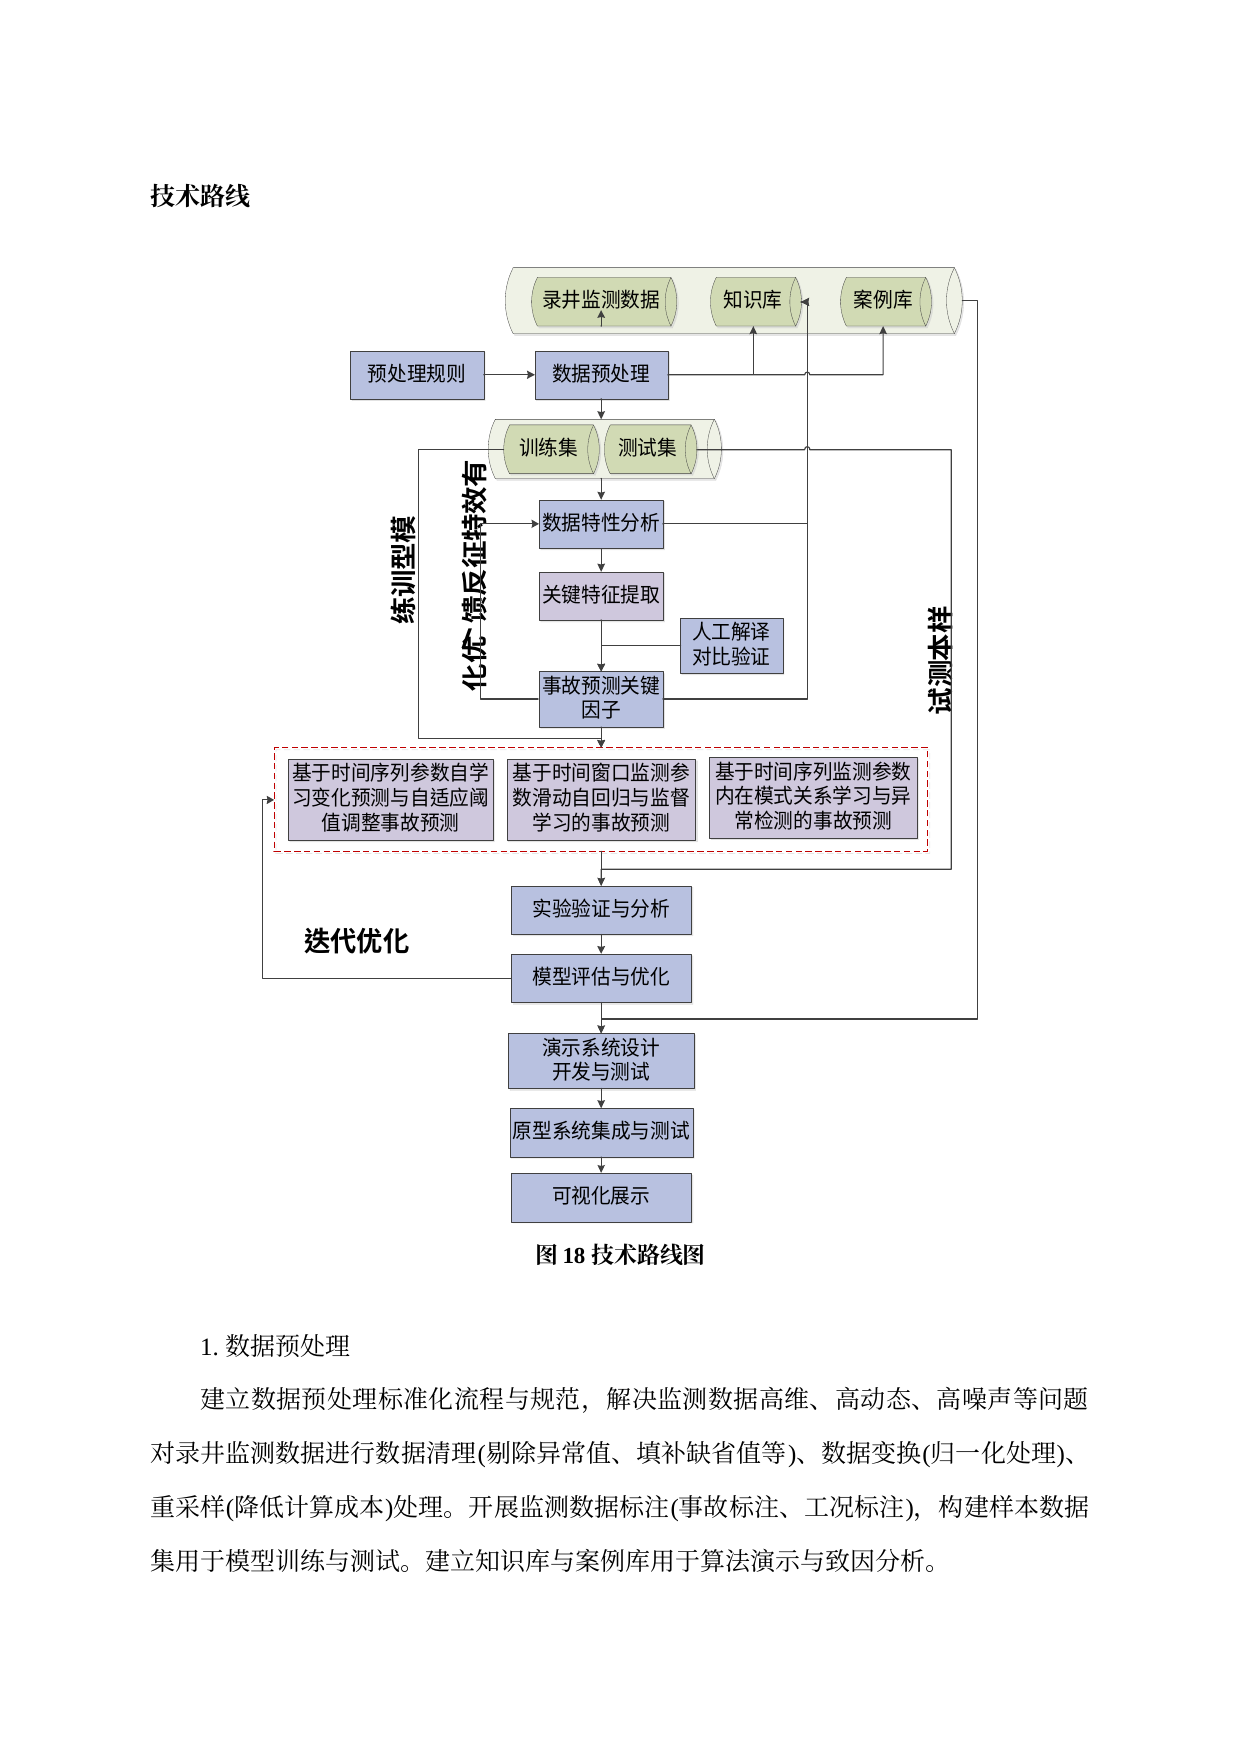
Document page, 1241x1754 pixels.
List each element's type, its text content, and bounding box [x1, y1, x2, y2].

text 1. 数据预处理 [150, 1326, 1090, 1362]
text 建立数据预处理标准化流程与规范，解决监测数据高维、高动态、高噪声等问题。对录井监测数据进行数据清理(剔除异常值、填补缺省值等)、数据变换(归一化处理)、重采样(降低计算成本)处理。开展监测数据标注(事故标注、工况标注)，构建样本数据集用于模型训练与测试。建立知识库与案例库用于算法演示与致因分析。 [150, 1380, 1090, 1578]
subtitle 技术路线 [150, 177, 1090, 213]
text 图18 技术路线图 [150, 1237, 1090, 1270]
